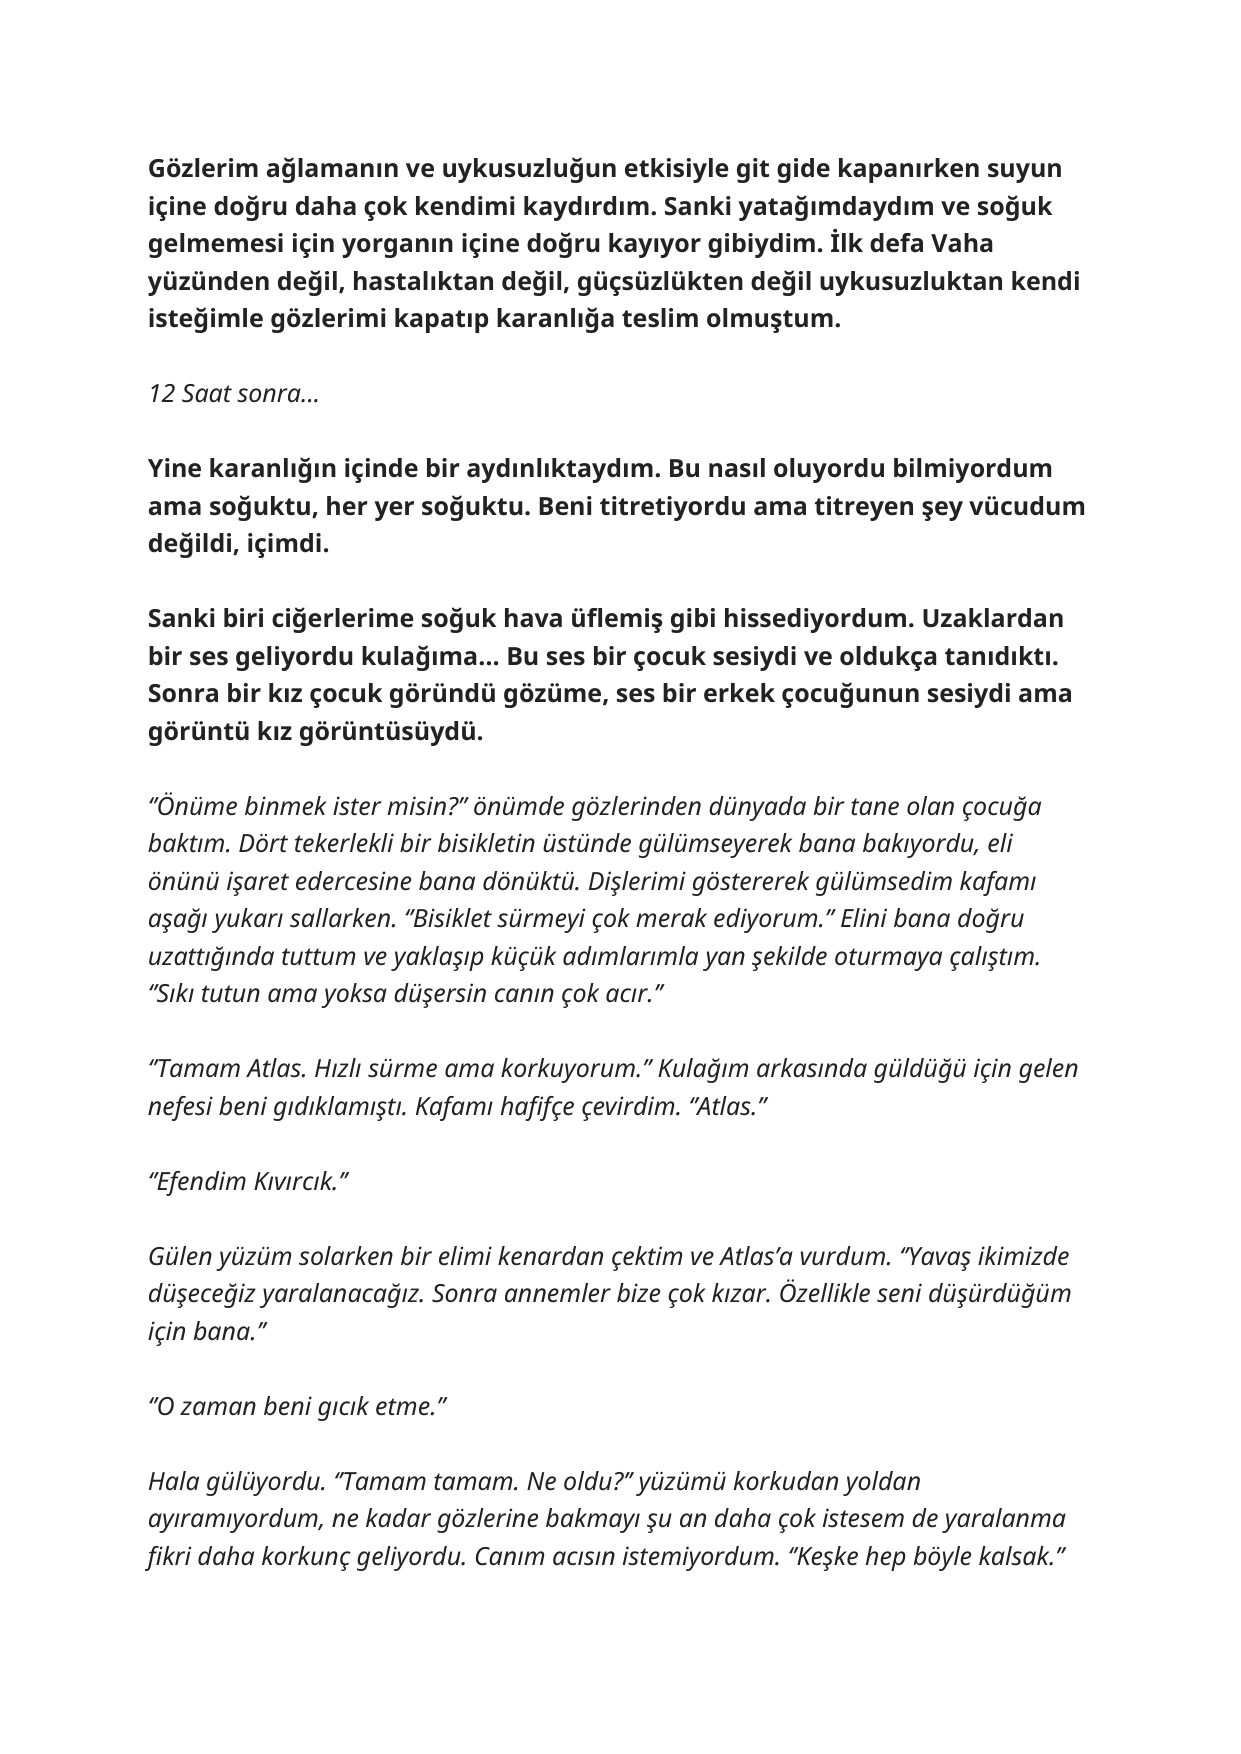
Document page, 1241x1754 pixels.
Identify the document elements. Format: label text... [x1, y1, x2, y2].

text ‘’O zaman beni gıcık etme.’’ [148, 1385, 1093, 1423]
text Yine karanlığın içinde bir aydınlıktaydım. Bu nasıl oluyordu bilmiyordum ama soğuktu, her yer soğuktu. Beni titretiyordu ama titreyen şey vücudum değildi, içimdi. [148, 448, 1093, 560]
text ‘’Efendim Kıvırcık.’’ [148, 1160, 1093, 1198]
text Hala gülüyordu. ‘’Tamam tamam. Ne oldu?’’ yüzümü korkudan yoldan ayıramıyordum, ne kadar gözlerine bakmayı şu an daha çok istesem de yaralanma fikri daha korkunç geliyordu. Canım acısın istemiyordum. ‘’Keşke hep böyle kalsak.’’ [148, 1460, 1093, 1573]
text ‘’Tamam Atlas. Hızlı sürme ama korkuyorum.’’ Kulağım arkasında güldüğü için gelen nefesi beni gıdıklamıştı. Kafamı hafifçe çevirdim. ‘’Atlas.’’ [148, 1048, 1093, 1123]
text ‘’Önüme binmek ister misin?’’ önümde gözlerinden dünyada bir tane olan çocuğa baktım. Dört tekerlekli bir bisikletin üstünde gülümseyerek bana bakıyordu, eli önünü işaret edercesine bana dönüktü. Dişlerimi göstererek gülümsedim kafamı aşağı yukarı sallarken. ‘’Bisiklet sürmeyi çok merak ediyorum.’’ Elini bana doğru uzattığında tuttum ve yaklaşıp küçük adımlarımla yan şekilde oturmaya çalıştım. ‘’Sıkı tutun ama yoksa düşersin canın çok acır.’’ [148, 785, 1093, 1010]
text Gözlerim ağlamanın ve uykusuzluğun etkisiyle git gide kapanırken suyun içine doğru daha çok kendimi kaydırdım. Sanki yatağımdaydım ve soğuk gelmemesi için yorganın içine doğru kayıyor gibiydim. İlk defa Vaha yüzünden değil, hastalıktan değil, güçsüzlükten değil uykusuzluktan kendi isteğimle gözlerimi kapatıp karanlığa teslim olmuştum. [148, 148, 1093, 335]
text Gülen yüzüm solarken bir elimi kenardan çektim ve Atlas’a vurdum. ‘’Yavaş ikimizde düşeceğiz yaralanacağız. Sonra annemler bize çok kızar. Özellikle seni düşürdüğüm için bana.’’ [148, 1235, 1093, 1348]
text 12 Saat sonra... [148, 373, 1093, 410]
text Sanki biri ciğerlerime soğuk hava üflemiş gibi hissediyordum. Uzaklardan bir ses geliyordu kulağıma… Bu ses bir çocuk sesiydi ve oldukça tanıdıktı. Sonra bir kız çocuk göründü gözüme, ses bir erkek çocuğunun sesiydi ama görüntü kız görüntüsüydü. [148, 598, 1093, 748]
